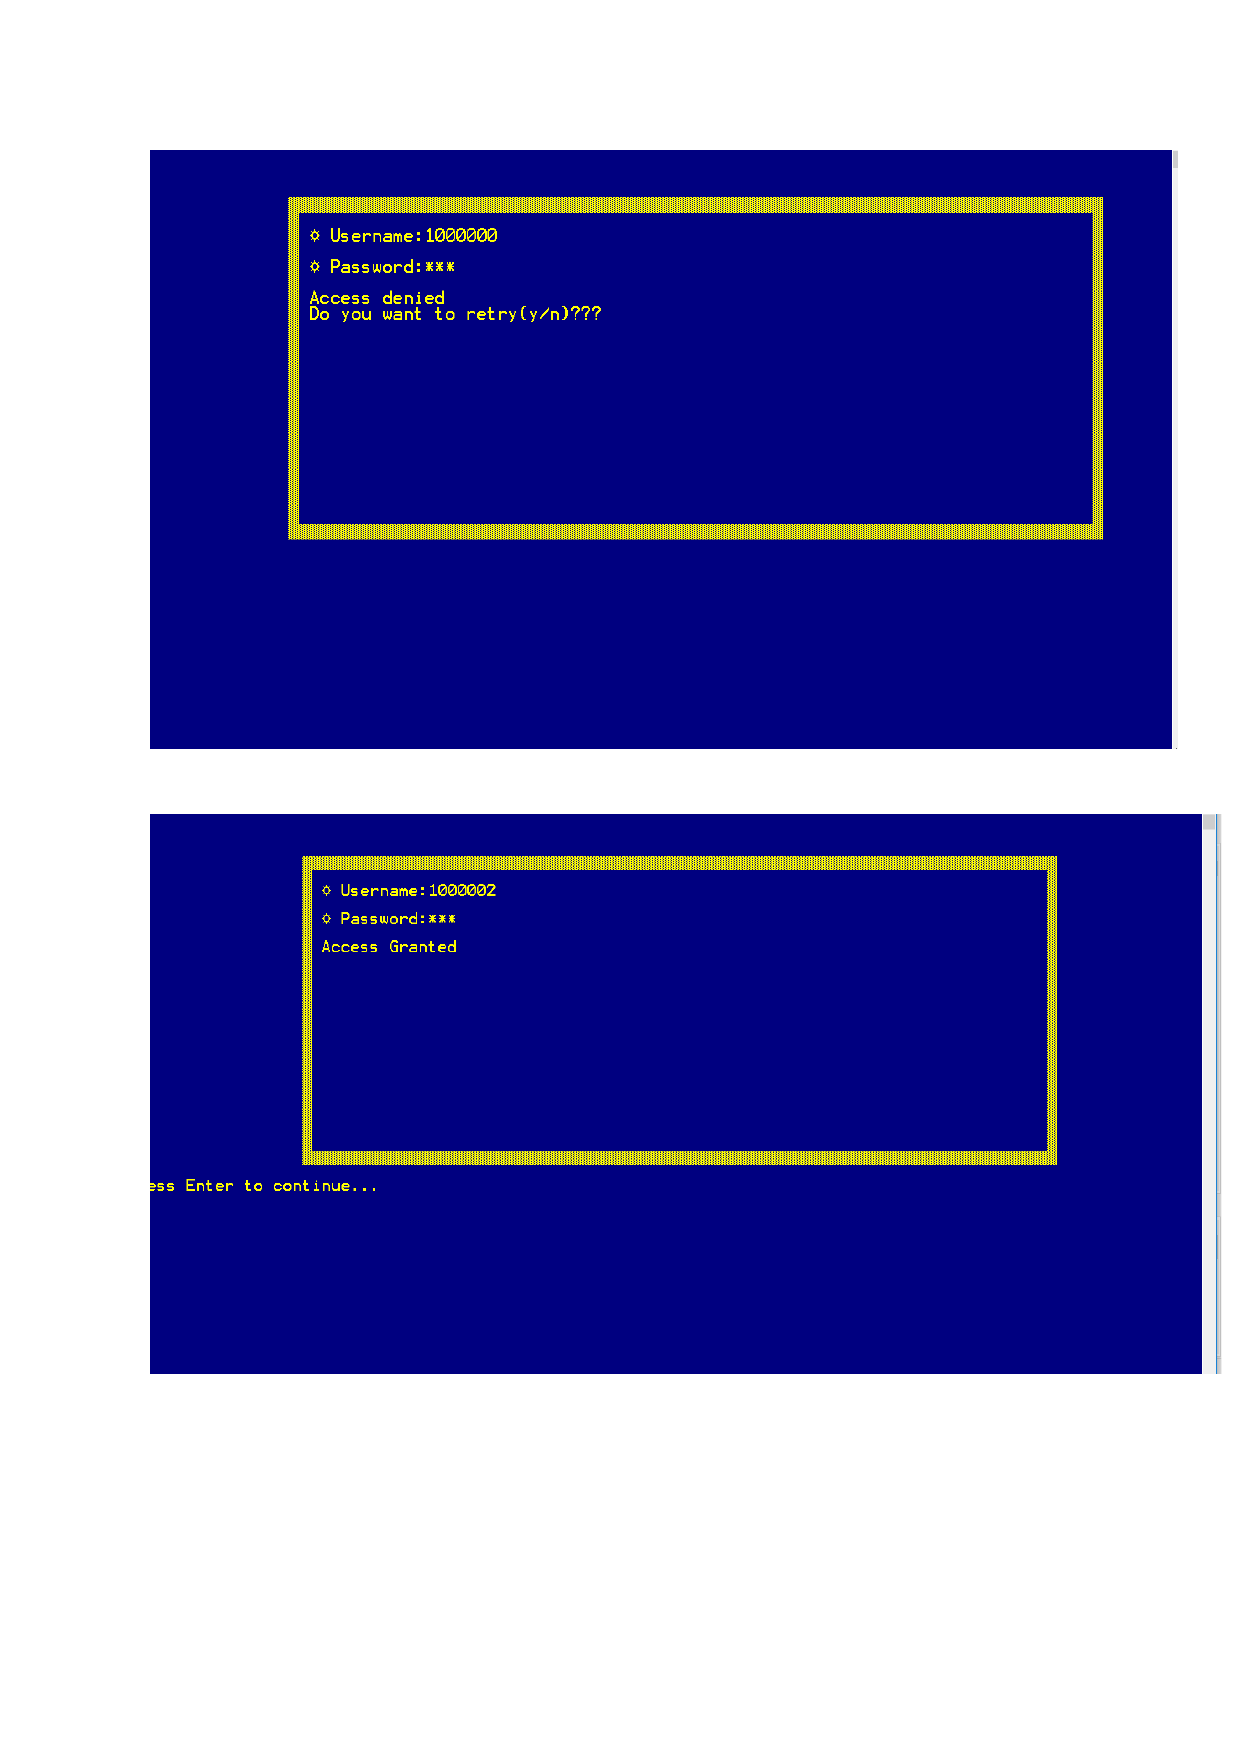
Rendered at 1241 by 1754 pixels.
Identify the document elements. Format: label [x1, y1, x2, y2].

picture [150, 150, 1178, 749]
picture [150, 814, 1222, 1374]
